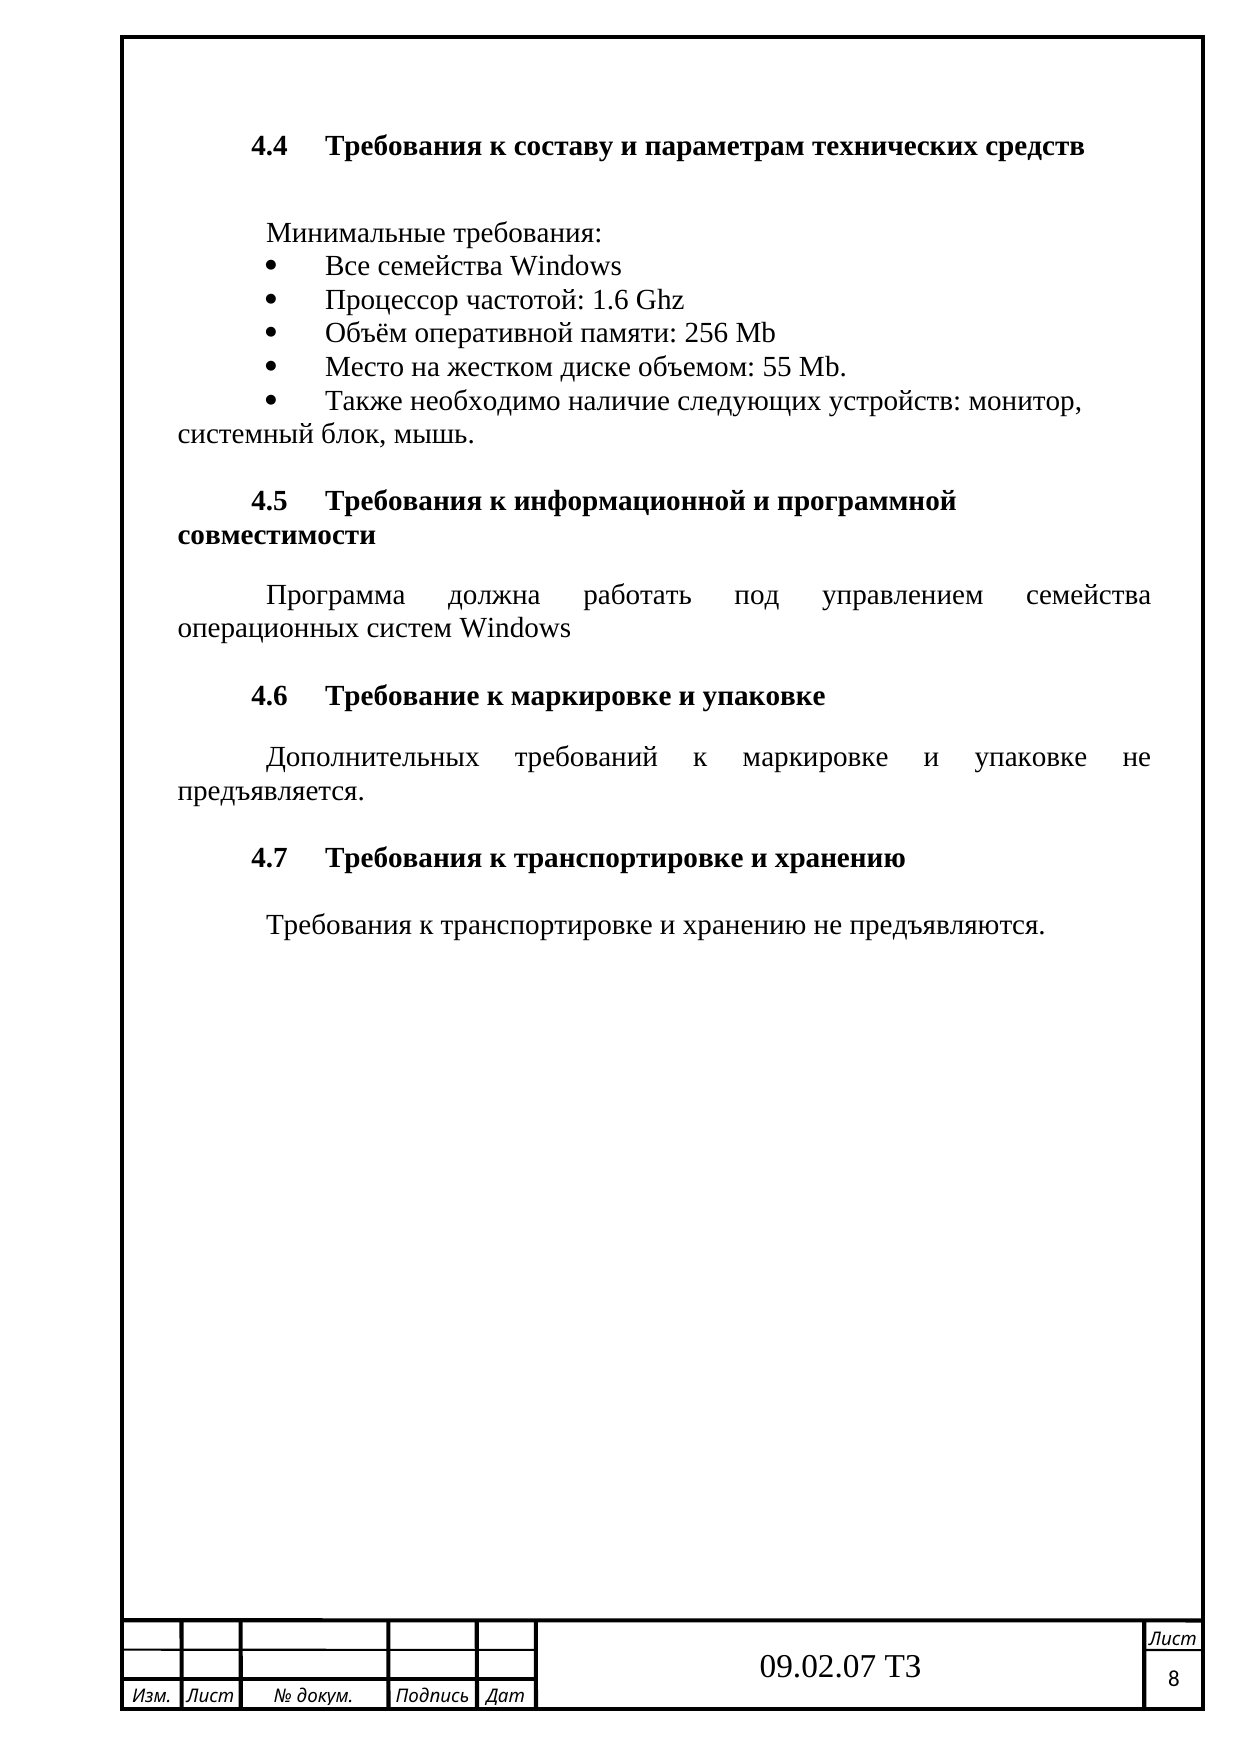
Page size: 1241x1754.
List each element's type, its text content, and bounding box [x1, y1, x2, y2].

subtitle Требования к информационной и программной совместимости [177, 483, 1152, 551]
list Процессор частотой: 1.6 Ghz [177, 282, 1152, 316]
text Дополнительных требований к маркировке и упаковке не предъявляется. [177, 739, 1152, 806]
text Требования к транспортировке и хранению не предъявляются. [177, 907, 1152, 940]
list Объём оперативной памяти: 256 Mb [177, 316, 1152, 349]
text Программа должна работать под управлением семейства операционных систем Windows [177, 577, 1152, 644]
list Место на жестком диске объемом: 55 Mb. [177, 349, 1152, 383]
subtitle Требование к маркировке и упаковке [177, 678, 1152, 711]
subtitle Требования к транспортировке и хранению [177, 840, 1152, 873]
list Все семейства Windows [177, 248, 1152, 282]
subtitle Требования к составу и параметрам технических средств [177, 128, 1152, 162]
list Также необходимо наличие следующих устройств: монитор, системный блок, мышь. [177, 383, 1152, 450]
list Минимальные требования: [177, 215, 1152, 248]
